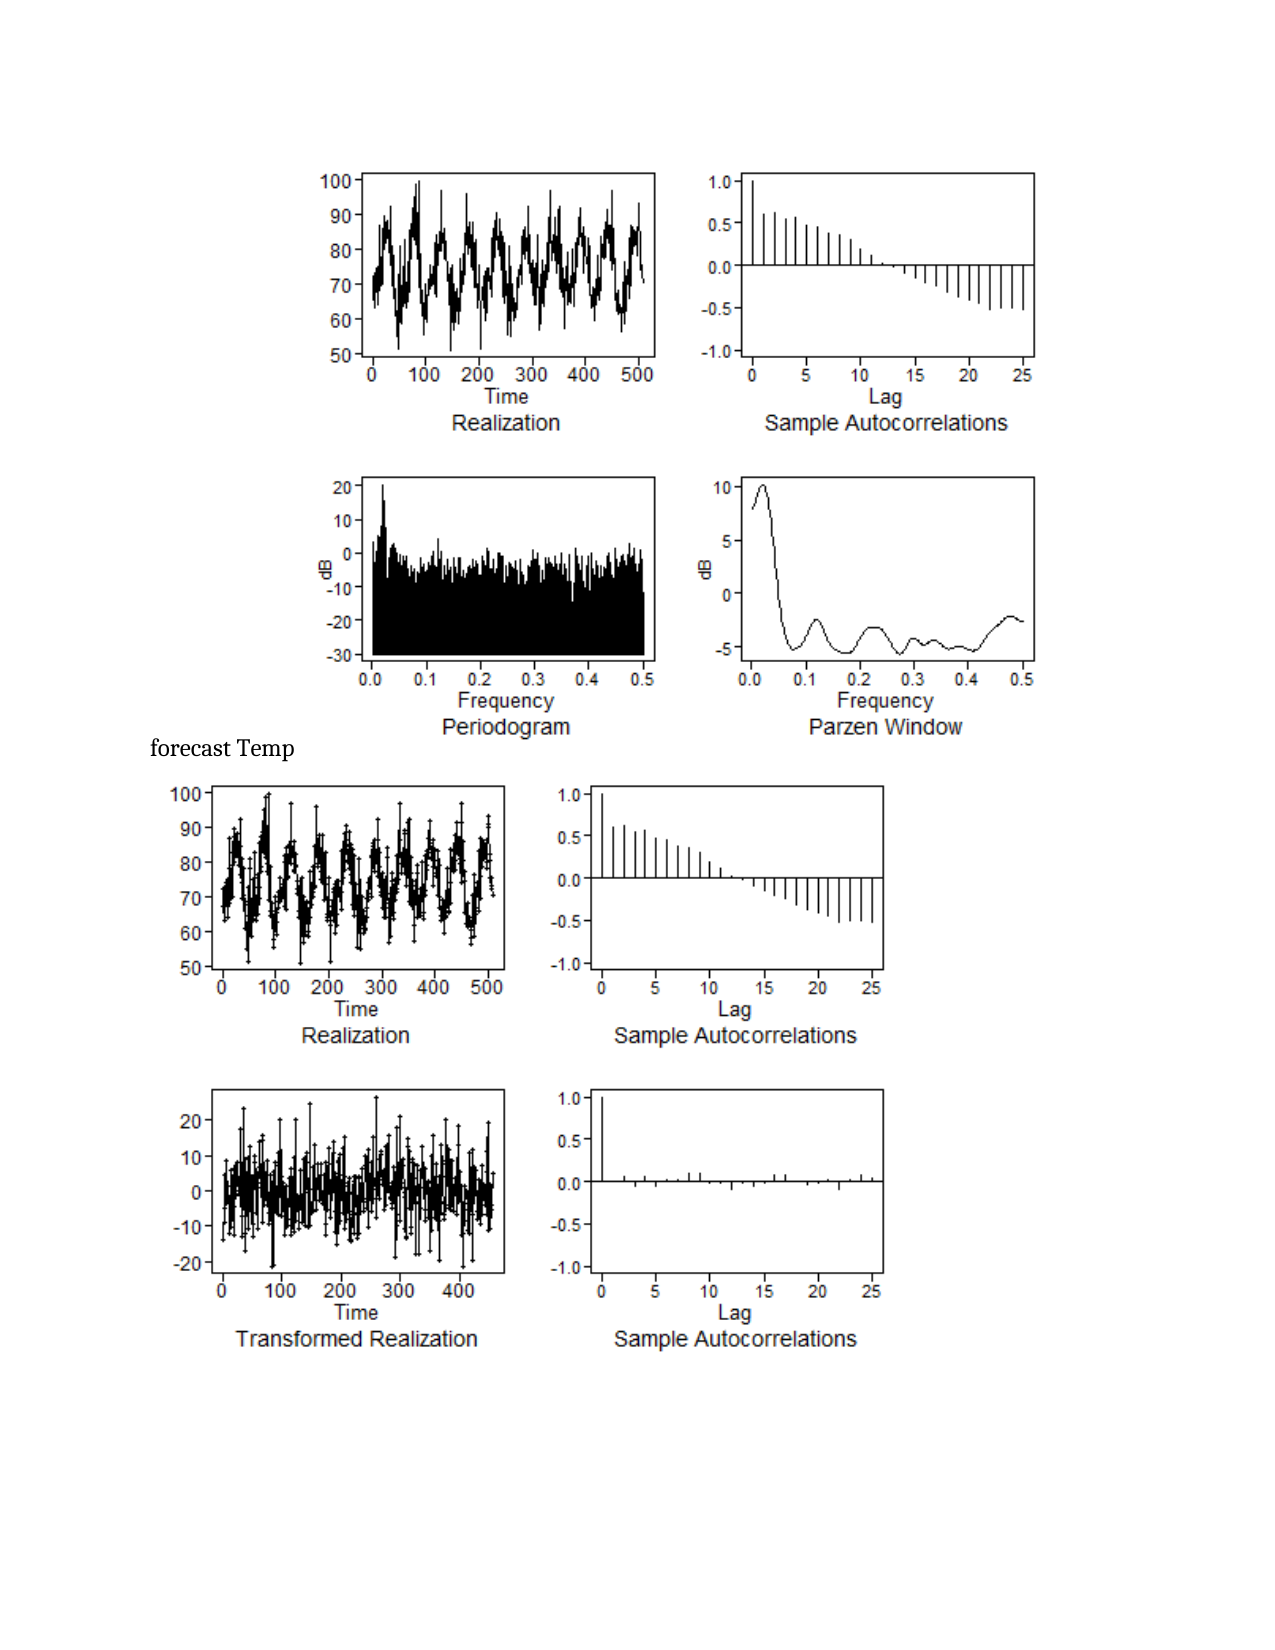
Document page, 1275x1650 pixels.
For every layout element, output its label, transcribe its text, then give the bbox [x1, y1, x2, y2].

picture [300, 150, 1059, 757]
picture [150, 762, 908, 1369]
